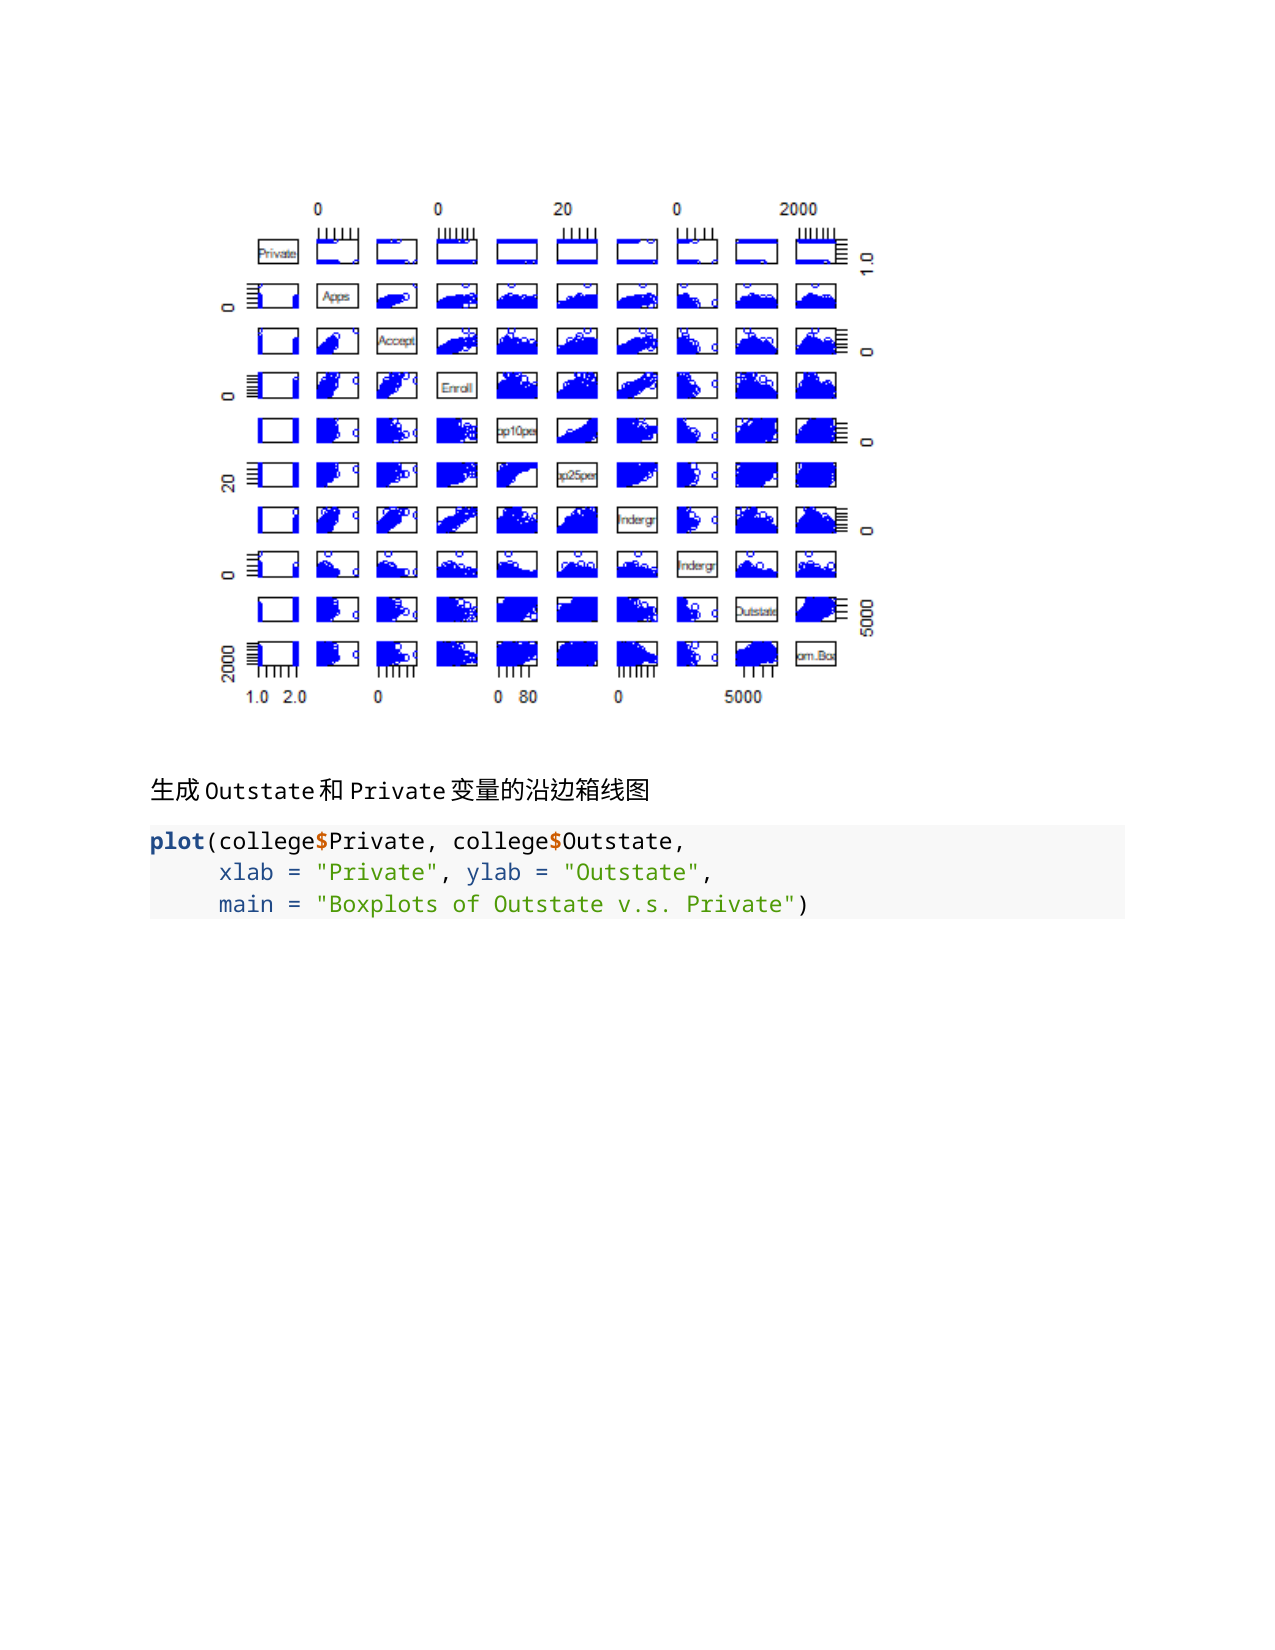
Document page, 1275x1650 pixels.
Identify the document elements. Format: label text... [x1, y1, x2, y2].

text plot(college$Private, college$Outstate, xlab = "Private", ylab = "Outstate", main = "Boxplots of Outstate v.s. Private") [686, 825, 1125, 919]
text 生成Outstate和Private变量的沿边箱线图 [150, 775, 1125, 806]
picture [168, 150, 927, 757]
